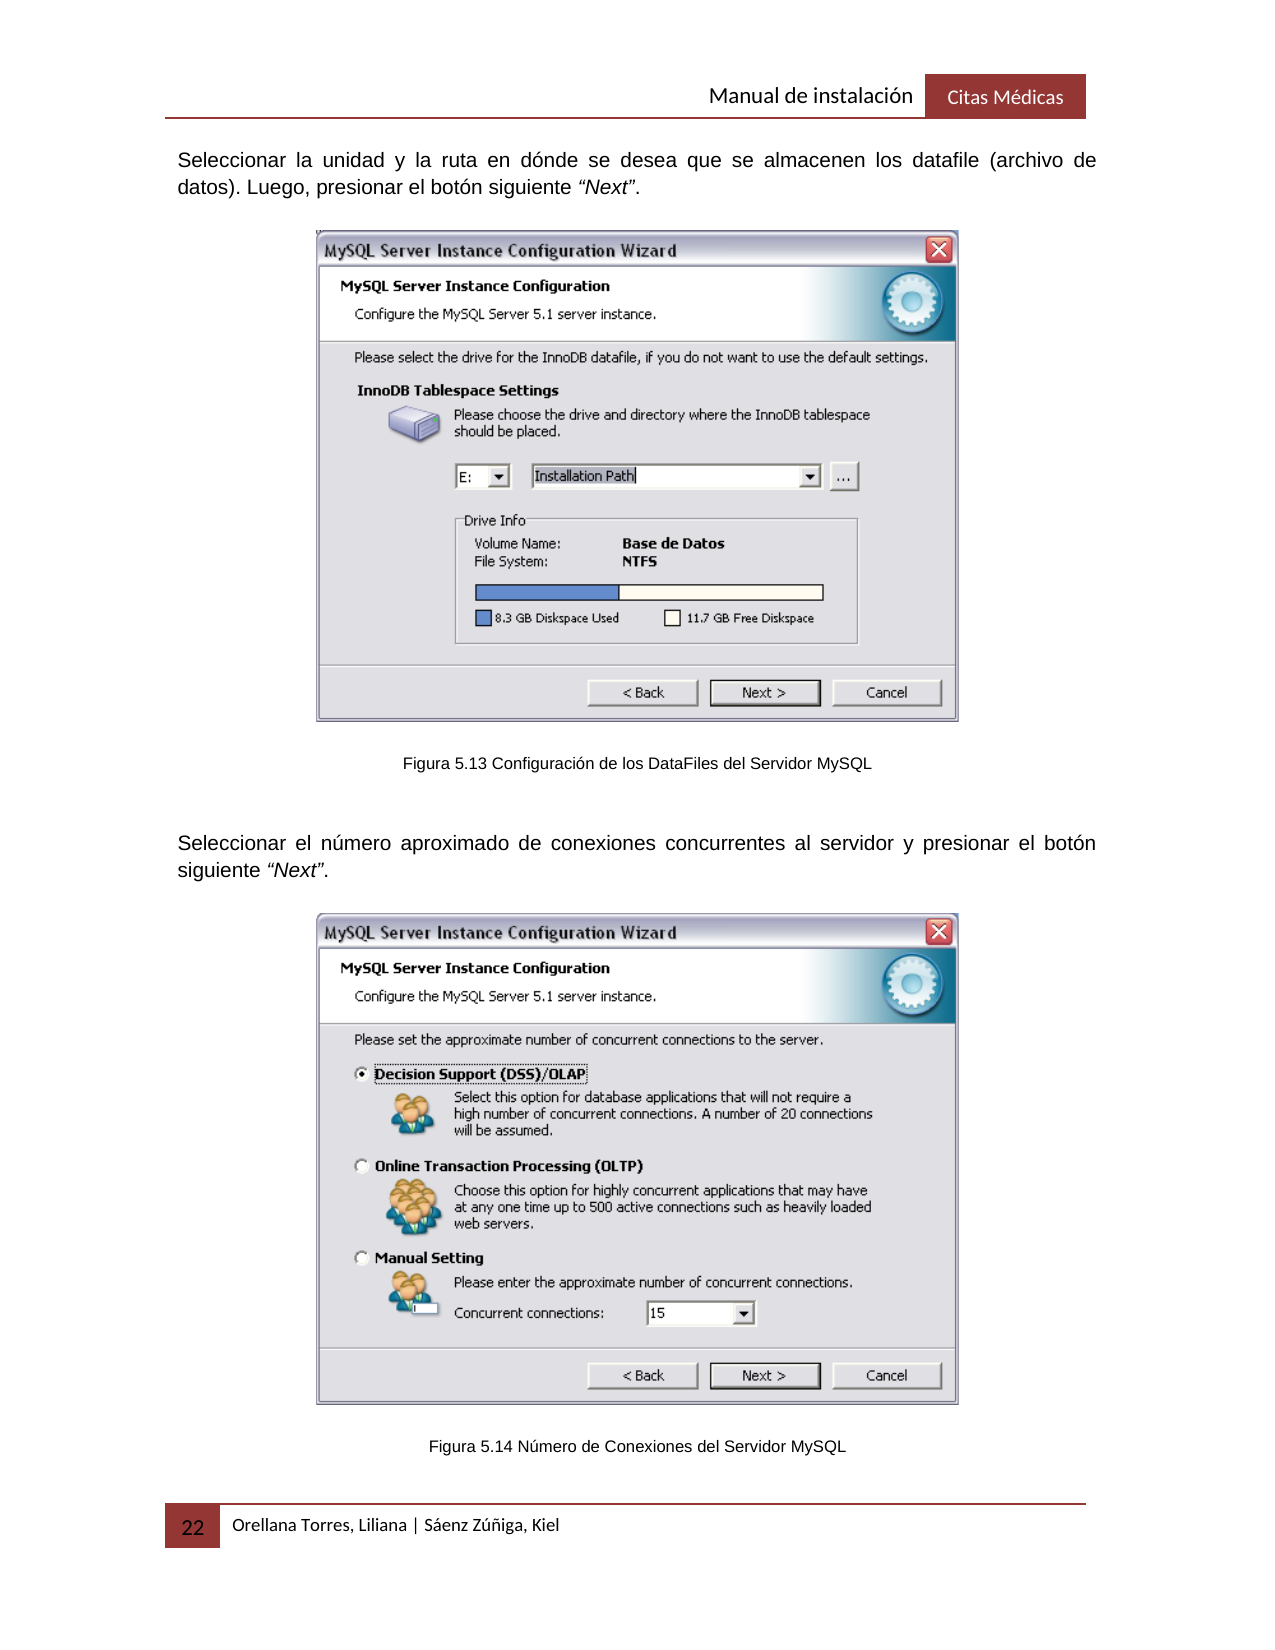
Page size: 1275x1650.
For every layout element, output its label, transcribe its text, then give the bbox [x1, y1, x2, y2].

text Seleccionar la unidad y la ruta en dónde se desea que se almacenen los datafile (archivo de datos). Luego, presionar el botón siguiente “Next”. [177, 148, 1098, 199]
text Seleccionar el número aproximado de conexiones concurrentes al servidor y presionar el botón siguiente “Next”. [177, 831, 1098, 882]
picture [316, 913, 959, 1405]
text Figura 5.13 Configuración de los DataFiles del Servidor MySQL [177, 753, 1098, 773]
picture [316, 230, 959, 722]
text Figura 5.14 Número de Conexiones del Servidor MySQL [177, 1436, 1098, 1456]
